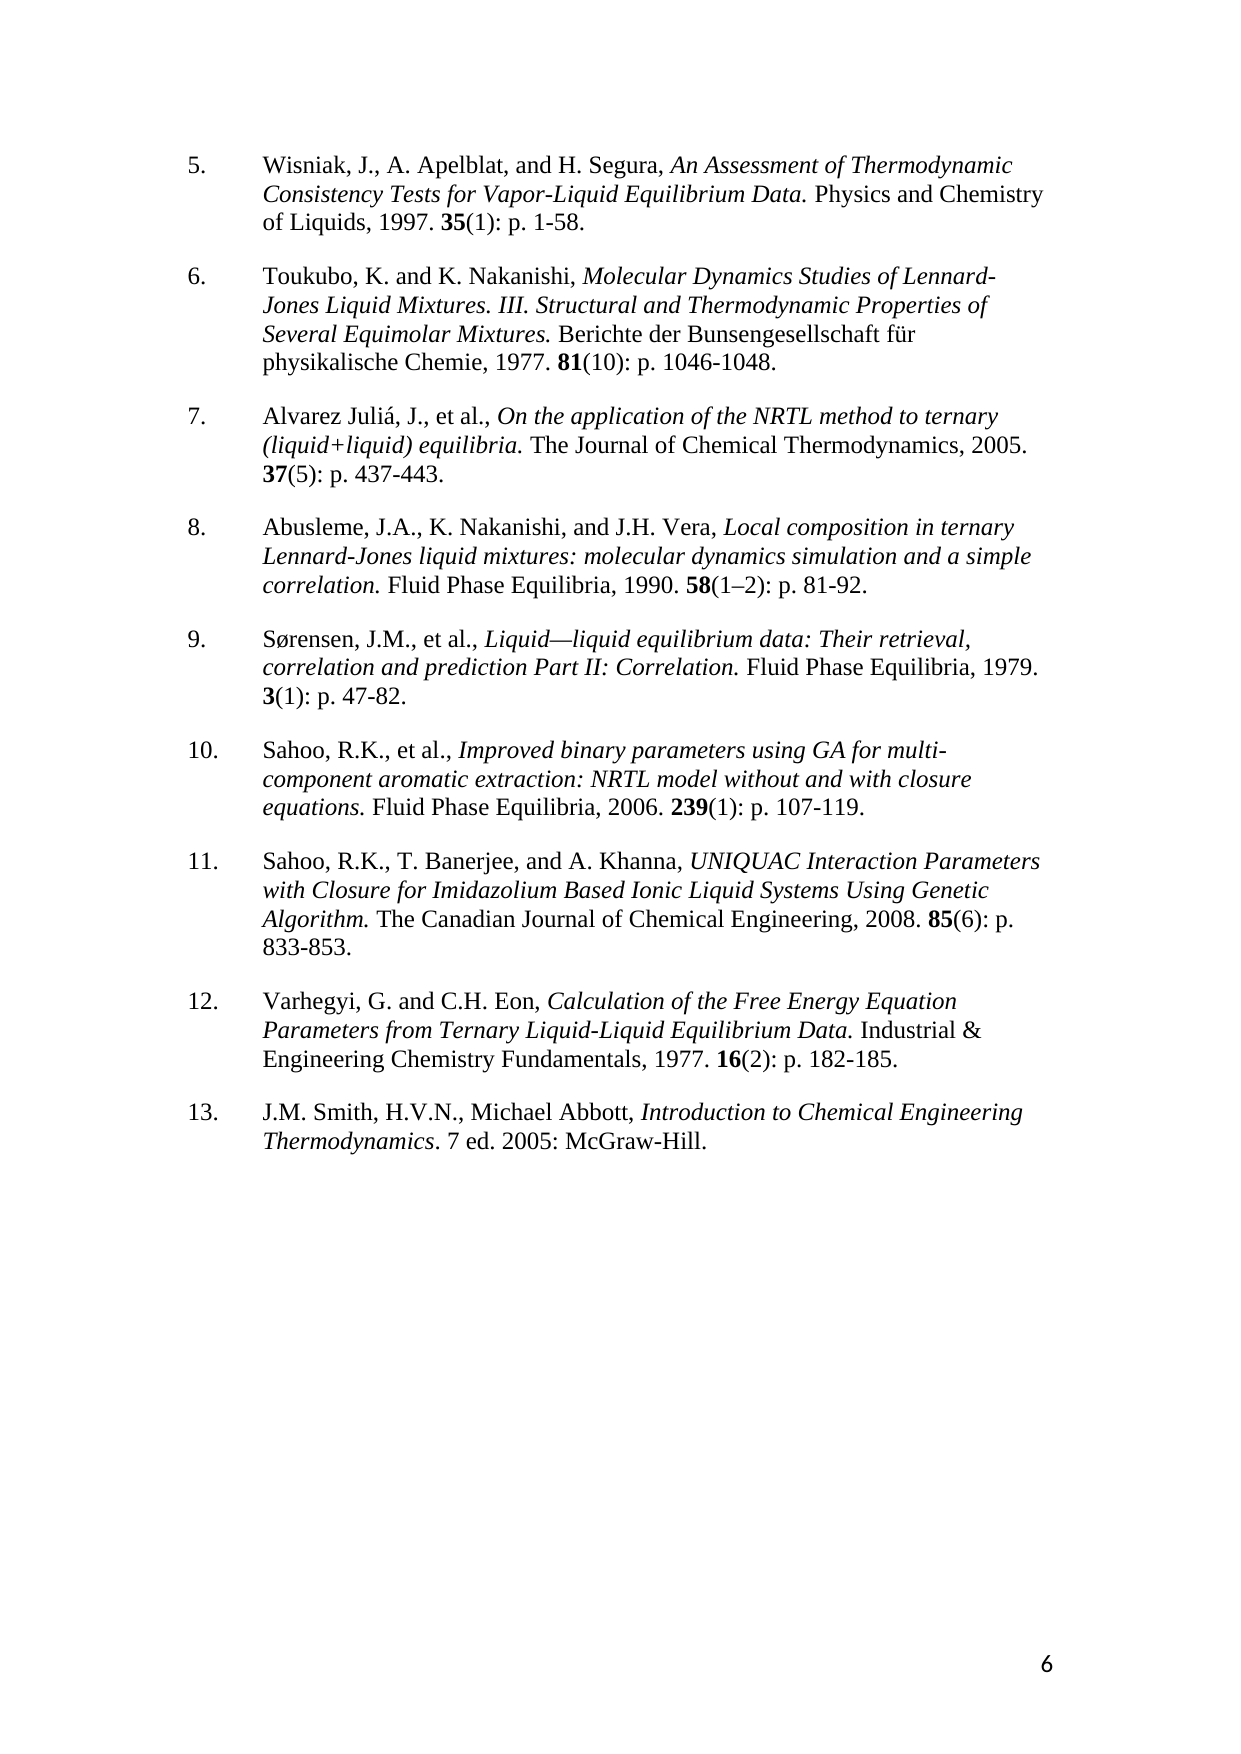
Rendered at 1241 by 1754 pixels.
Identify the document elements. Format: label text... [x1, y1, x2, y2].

text 6. Toukubo, K. and K. Nakanishi, Molecular Dynamics Studies of Lennard-Jones Liquid Mixtures. III. Structural and Thermodynamic Properties of Several Equimolar Mixtures. Berichte der Bunsengesellschaft für physikalische Chemie, 1977. 81(10): p. 1046-1048. [187, 261, 1053, 376]
text 10. Sahoo, R.K., et al., Improved binary parameters using GA for multi-component aromatic extraction: NRTL model without and with closure equations. Fluid Phase Equilibria, 2006. 239(1): p. 107-119. [187, 735, 1053, 821]
text 12. Varhegyi, G. and C.H. Eon, Calculation of the Free Energy Equation Parameters from Ternary Liquid-Liquid Equilibrium Data. Industrial & Engineering Chemistry Fundamentals, 1977. 16(2): p. 182-185. [187, 986, 1053, 1072]
text 13. J.M. Smith, H.V.N., Michael Abbott, Introduction to Chemical Engineering Thermodynamics. 7 ed. 2005: McGraw-Hill. [187, 1097, 1053, 1155]
text 9. Sørensen, J.M., et al., Liquid—liquid equilibrium data: Their retrieval, correlation and prediction Part II: Correlation. Fluid Phase Equilibria, 1979. 3(1): p. 47-82. [187, 624, 1053, 710]
text 5. Wisniak, J., A. Apelblat, and H. Segura, An Assessment of Thermodynamic Consistency Tests for Vapor-Liquid Equilibrium Data. Physics and Chemistry of Liquids, 1997. 35(1): p. 1-58. [187, 150, 1053, 236]
text 11. Sahoo, R.K., T. Banerjee, and A. Khanna, UNIQUAC Interaction Parameters with Closure for Imidazolium Based Ionic Liquid Systems Using Genetic Algorithm. The Canadian Journal of Chemical Engineering, 2008. 85(6): p. 833-853. [187, 846, 1053, 961]
text 7. Alvarez Juliá, J., et al., On the application of the NRTL method to ternary (liquid+liquid) equilibria. The Journal of Chemical Thermodynamics, 2005. 37(5): p. 437-443. [187, 401, 1053, 487]
text 8. Abusleme, J.A., K. Nakanishi, and J.H. Vera, Local composition in ternary Lennard-Jones liquid mixtures: molecular dynamics simulation and a simple correlation. Fluid Phase Equilibria, 1990. 58(1–2): p. 81-92. [187, 512, 1053, 599]
